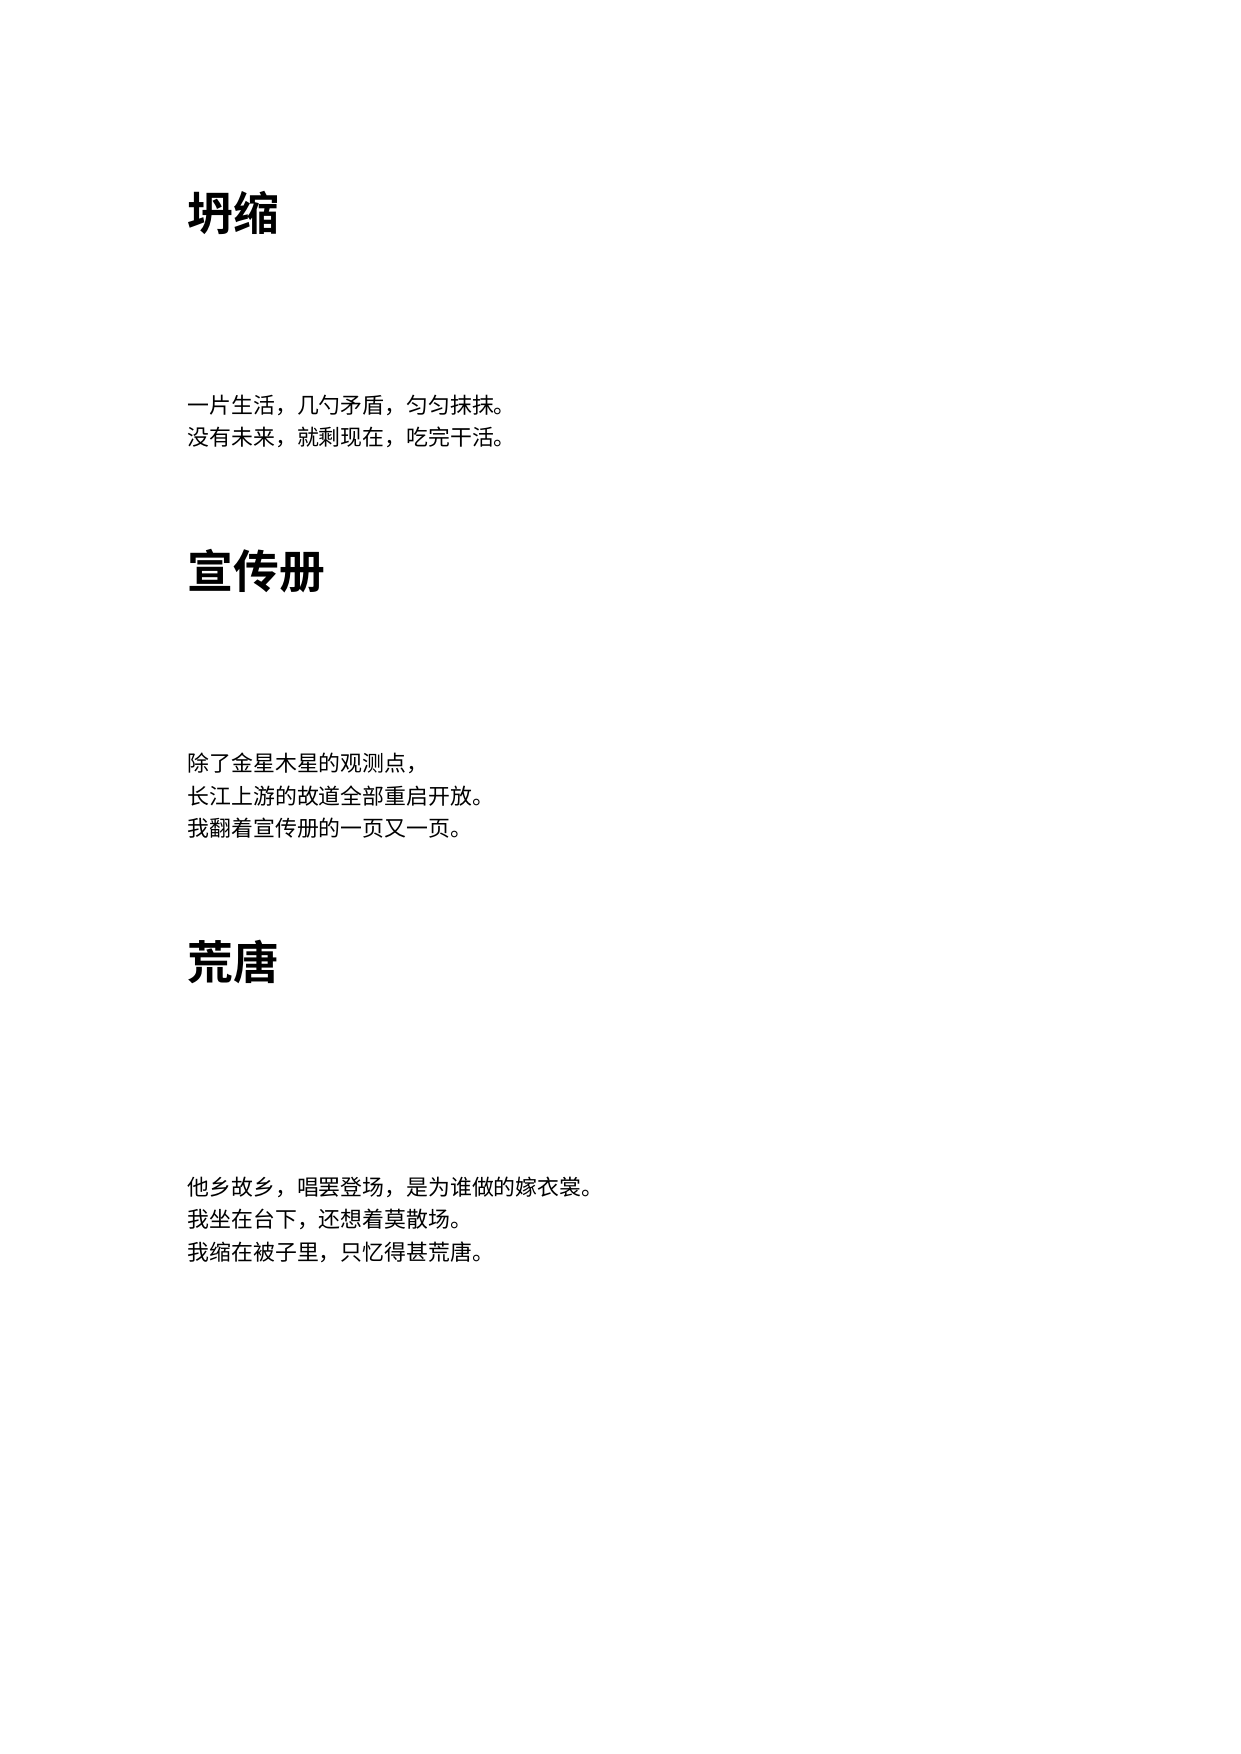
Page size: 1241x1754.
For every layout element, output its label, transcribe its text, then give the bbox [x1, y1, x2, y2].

text 我坐在台下，还想着莫散场。 [187, 1202, 1053, 1234]
text 没有未来，就剩现在，吃完干活。 [187, 420, 1053, 452]
subtitle 荒唐 [187, 911, 1053, 1009]
subtitle 宣传册 [187, 520, 1053, 618]
text 我缩在被子里，只忆得甚荒唐。 [187, 1234, 1053, 1267]
text 我翻着宣传册的一页又一页。 [187, 811, 1053, 843]
text 他乡故乡，唱罢登场，是为谁做的嫁衣裳。 [187, 1169, 1053, 1202]
text 一片生活，几勺矛盾，匀匀抹抹。 [187, 387, 1053, 420]
text 长江上游的故道全部重启开放。 [187, 778, 1053, 811]
subtitle 坍缩 [187, 162, 1053, 259]
text 除了金星木星的观测点， [187, 746, 1053, 778]
